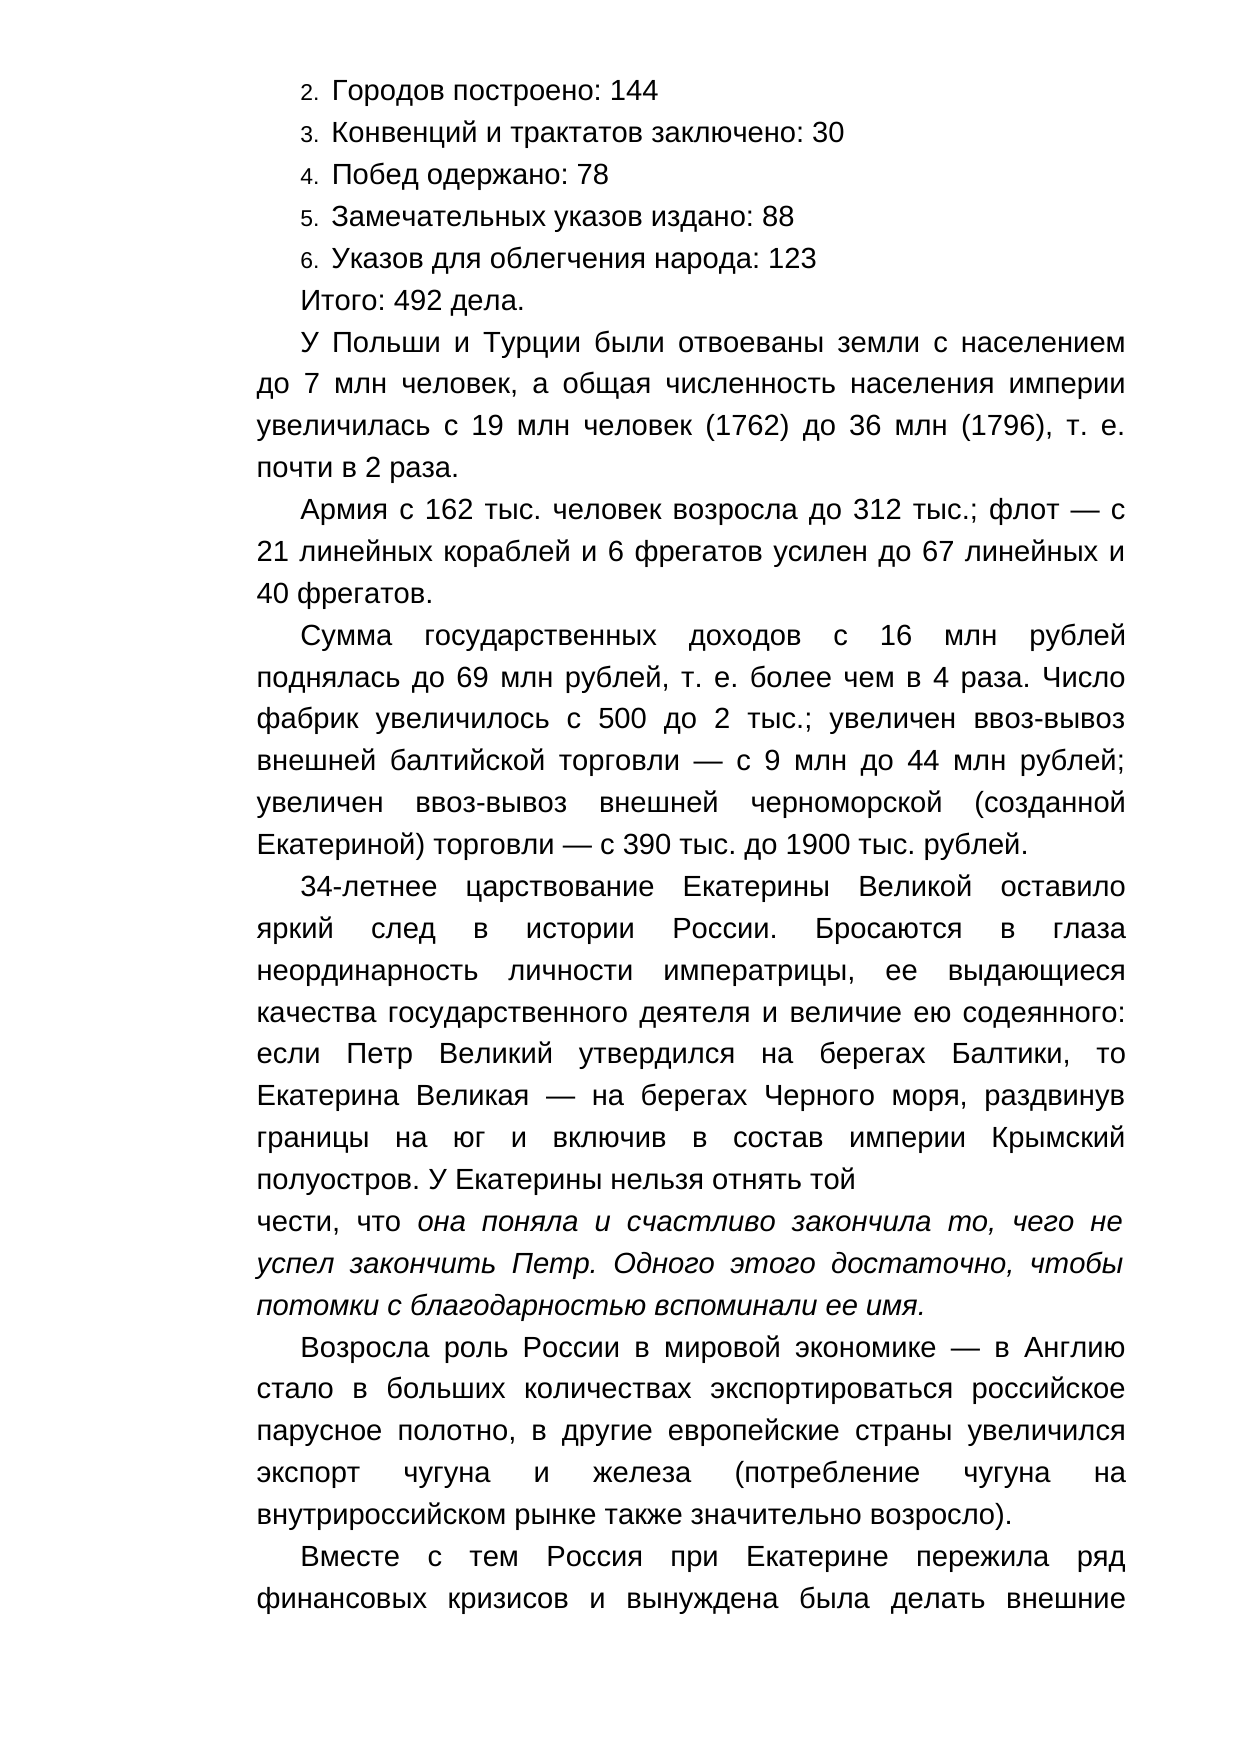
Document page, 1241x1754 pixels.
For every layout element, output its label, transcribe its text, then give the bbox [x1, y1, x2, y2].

text чести, что она поняла и счастливо закончила то, чего не успел закончить Петр. Одного этого достаточно, чтобы потомки с благодарностью вспоминали ее имя. [256, 1204, 1127, 1321]
list Замечательных указов издано: 88 [300, 199, 1127, 233]
text Возросла роль России в мировой экономике — в Англию стало в больших количествах экспортироваться российское парусное полотно, в другие европейские страны увеличился экспорт чугуна и железа (потребление чугуна на внутрироссийском рынке также значительно возросло). [256, 1330, 1127, 1531]
list Городов построено: 144 [300, 73, 1127, 107]
text Армия с 162 тыс. человек возросла до 312 тыс.; флот — с 21 линейных кораблей и 6 фрегатов усилен до 67 линейных и 40 фрегатов. [256, 492, 1127, 609]
list Конвенций и трактатов заключено: 30 [300, 115, 1127, 149]
text У Польши и Турции были отвоеваны земли с населением до 7 млн человек, а общая численность населения империи увеличилась с 19 млн человек (1762) до 36 млн (1796), т. е. почти в 2 раза. [256, 325, 1127, 484]
list Побед одержано: 78 [300, 157, 1127, 191]
text Итого: 492 дела. [300, 283, 1127, 316]
text Сумма государственных доходов с 16 млн рублей поднялась до 69 млн рублей, т. е. более чем в 4 раза. Число фабрик увеличилось с 500 до 2 тыс.; увеличен ввоз-вывоз внешней балтийской торговли — с 9 млн до 44 млн рублей; увеличен ввоз-вывоз внешней черноморской (созданной Екатериной) торговли — с 390 тыс. до 1900 тыс. рублей. [256, 618, 1127, 861]
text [256, 1539, 1127, 1614]
text 34-летнее царствование Екатерины Великой оставило яркий след в истории России. Бросаются в глаза неординарность личности императрицы, ее выдающиеся качества государственного деятеля и величие ею содеянного: если Петр Великий утвердился на берегах Балтики, то Екатерина Великая — на берегах Черного моря, раздвинув границы на юг и включив в состав империи Крымский полуостров. У Екатерины нельзя отнять той [256, 869, 1127, 1196]
list Указов для облегчения народа: 123 [300, 241, 1127, 274]
